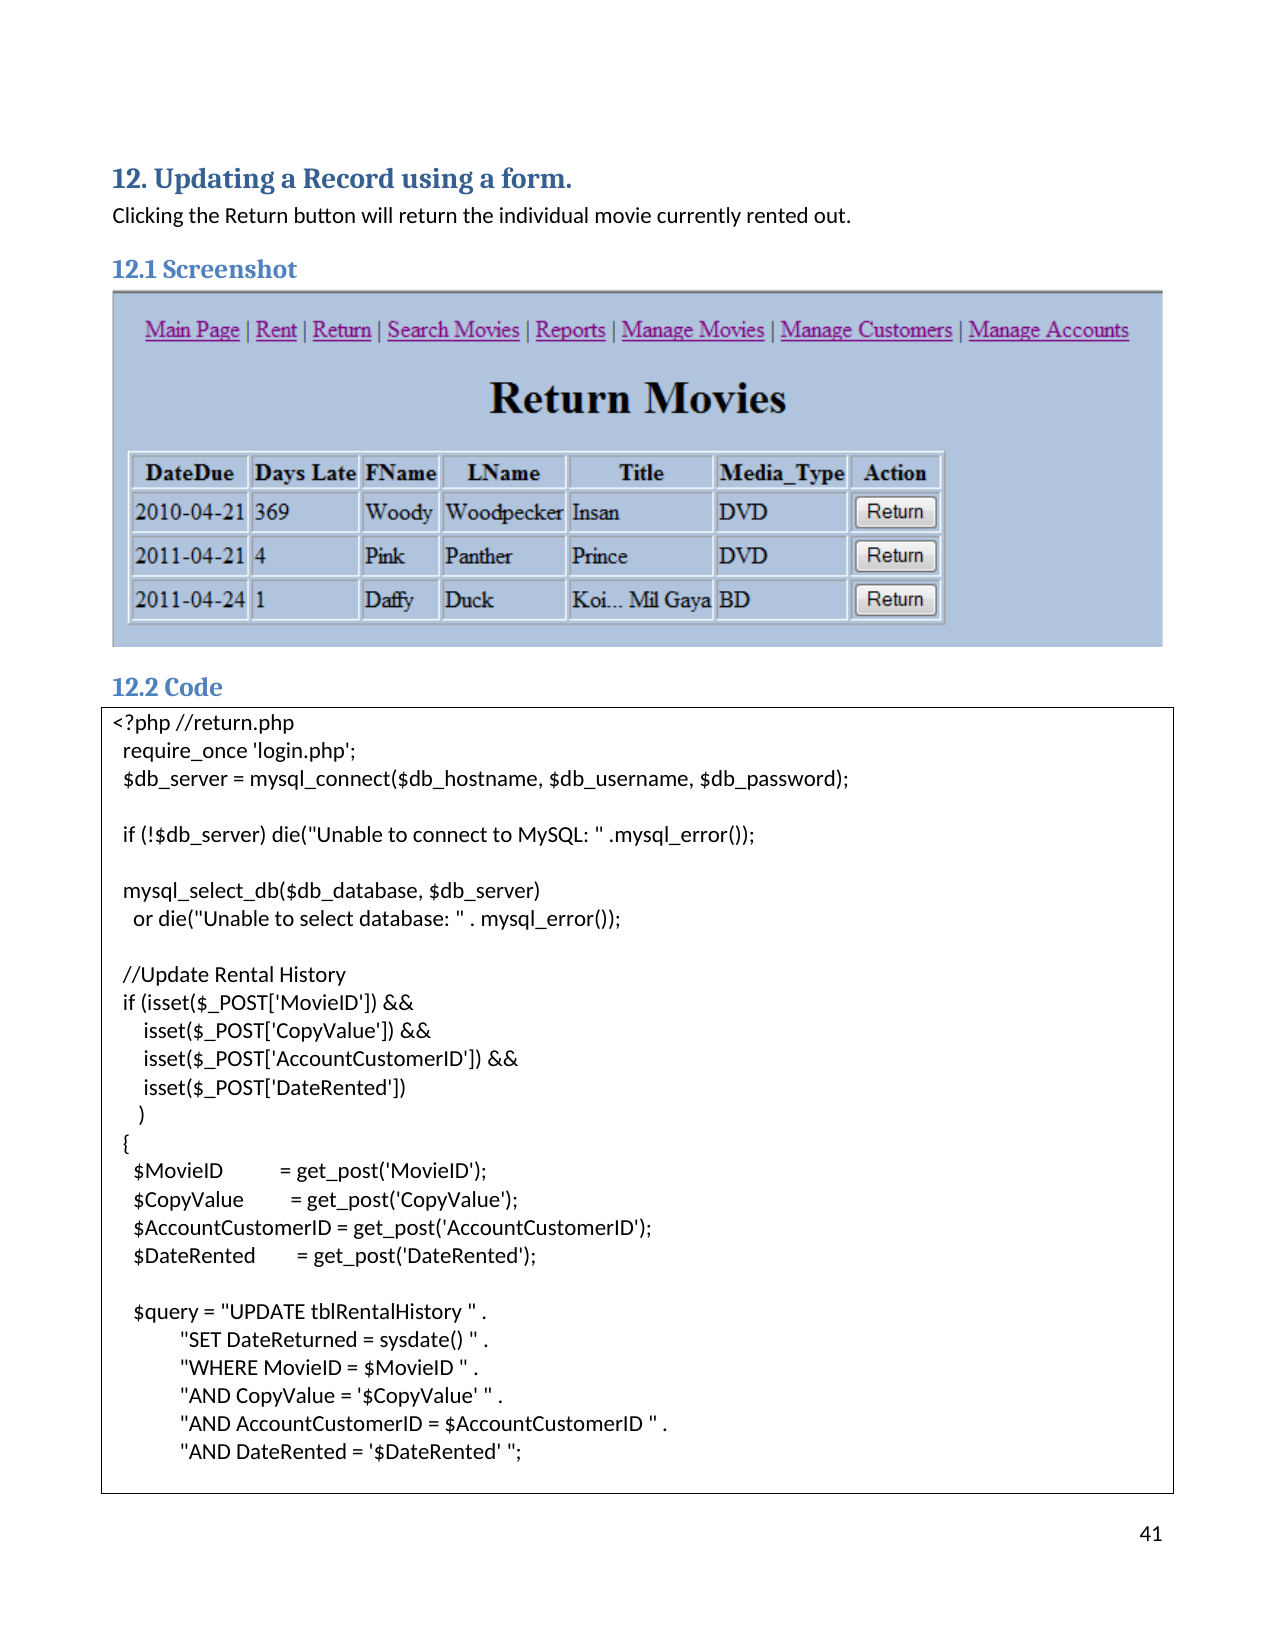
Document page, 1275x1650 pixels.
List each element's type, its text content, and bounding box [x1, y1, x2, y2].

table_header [102, 708, 1173, 1493]
text Clicking the Return button will return the individual movie currently rented out. [112, 201, 1162, 229]
subtitle 12.1 Screenshot [112, 254, 1162, 285]
picture [112, 289, 1163, 647]
subtitle 12.2 Code [112, 672, 1162, 703]
subtitle 12. Updating a Record using a form. [112, 162, 1162, 196]
